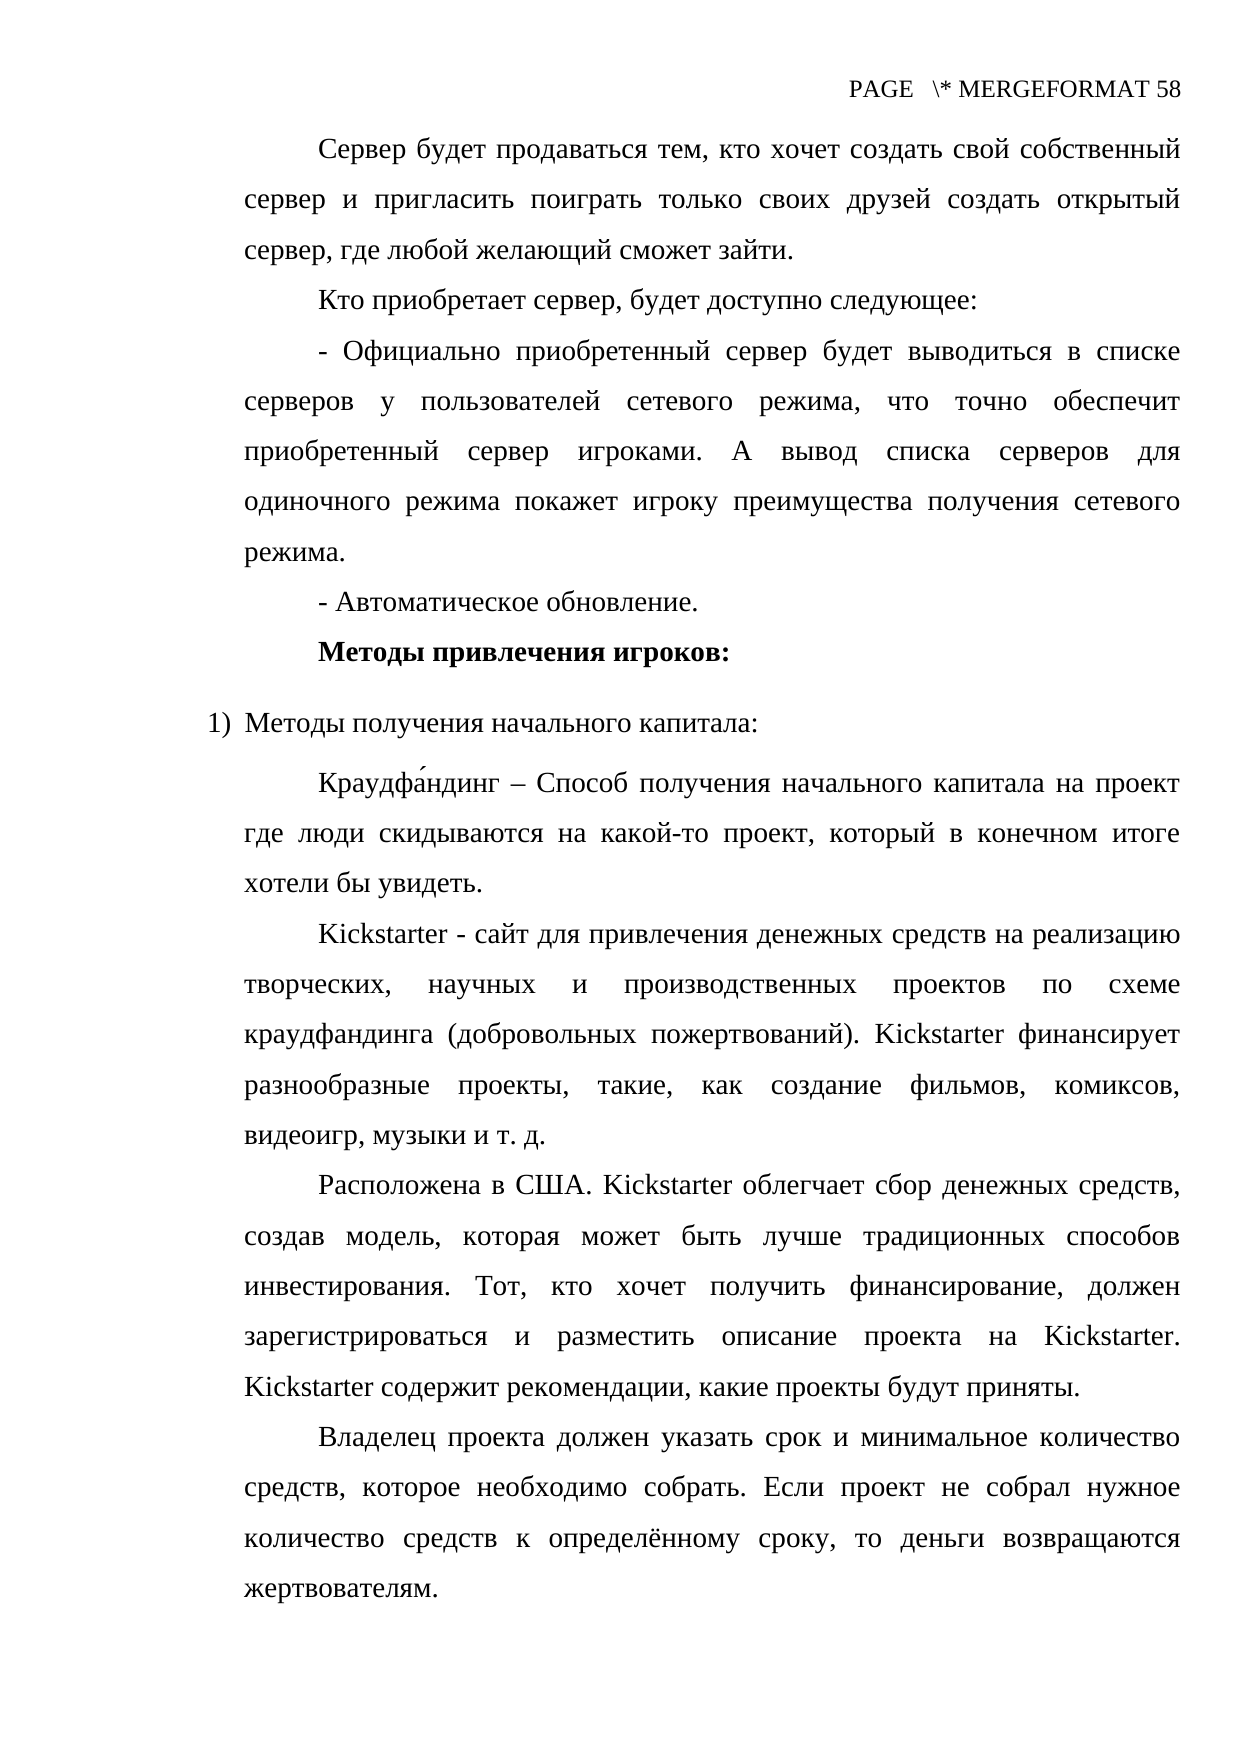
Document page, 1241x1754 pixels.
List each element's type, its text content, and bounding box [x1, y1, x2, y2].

text Кто приобретает сервер, будет доступно следующее: [244, 282, 1181, 316]
text Сервер будет продаваться тем, кто хочет создать свой собственный сервер и пригласить поиграть только своих друзей создать открытый сервер, где любой желающий сможет зайти. [244, 131, 1181, 266]
text Краудфа́ндинг – Способ получения начального капитала на проект где люди скидываются на какой-то проект, который в конечном итоге хотели бы увидеть. [244, 765, 1181, 899]
list Методы получения начального капитала: [207, 706, 1181, 739]
text Расположена в США. Kickstarter облегчает сбор денежных средств, создав модель, которая может быть лучше традиционных способов инвестирования. Тот, кто хочет получить финансирование, должен зарегистрироваться и разместить описание проекта на Kickstarter. Kickstarter содержит рекомендации, какие проекты будут приняты. [244, 1167, 1181, 1402]
text Методы привлечения игроков: [244, 634, 1181, 668]
text Kickstarter - сайт для привлечения денежных средств на реализацию творческих, научных и производственных проектов по схеме краудфандинга (добровольных пожертвований). Kickstarter финансирует разнообразные проекты, такие, как создание фильмов, комиксов, видеоигр, музыки и т. д. [244, 916, 1181, 1151]
text Владелец проекта должен указать срок и минимальное количество средств, которое необходимо собрать. Если проект не собрал нужное количество средств к определённому сроку, то деньги возвращаются жертвователям. [244, 1419, 1181, 1603]
text - Автоматическое обновление. [244, 584, 1181, 618]
text - Официально приобретенный сервер будет выводиться в списке серверов у пользователей сетевого режима, что точно обеспечит приобретенный сервер игроками. А вывод списка серверов для одиночного режима покажет игроку преимущества получения сетевого режима. [244, 333, 1181, 567]
